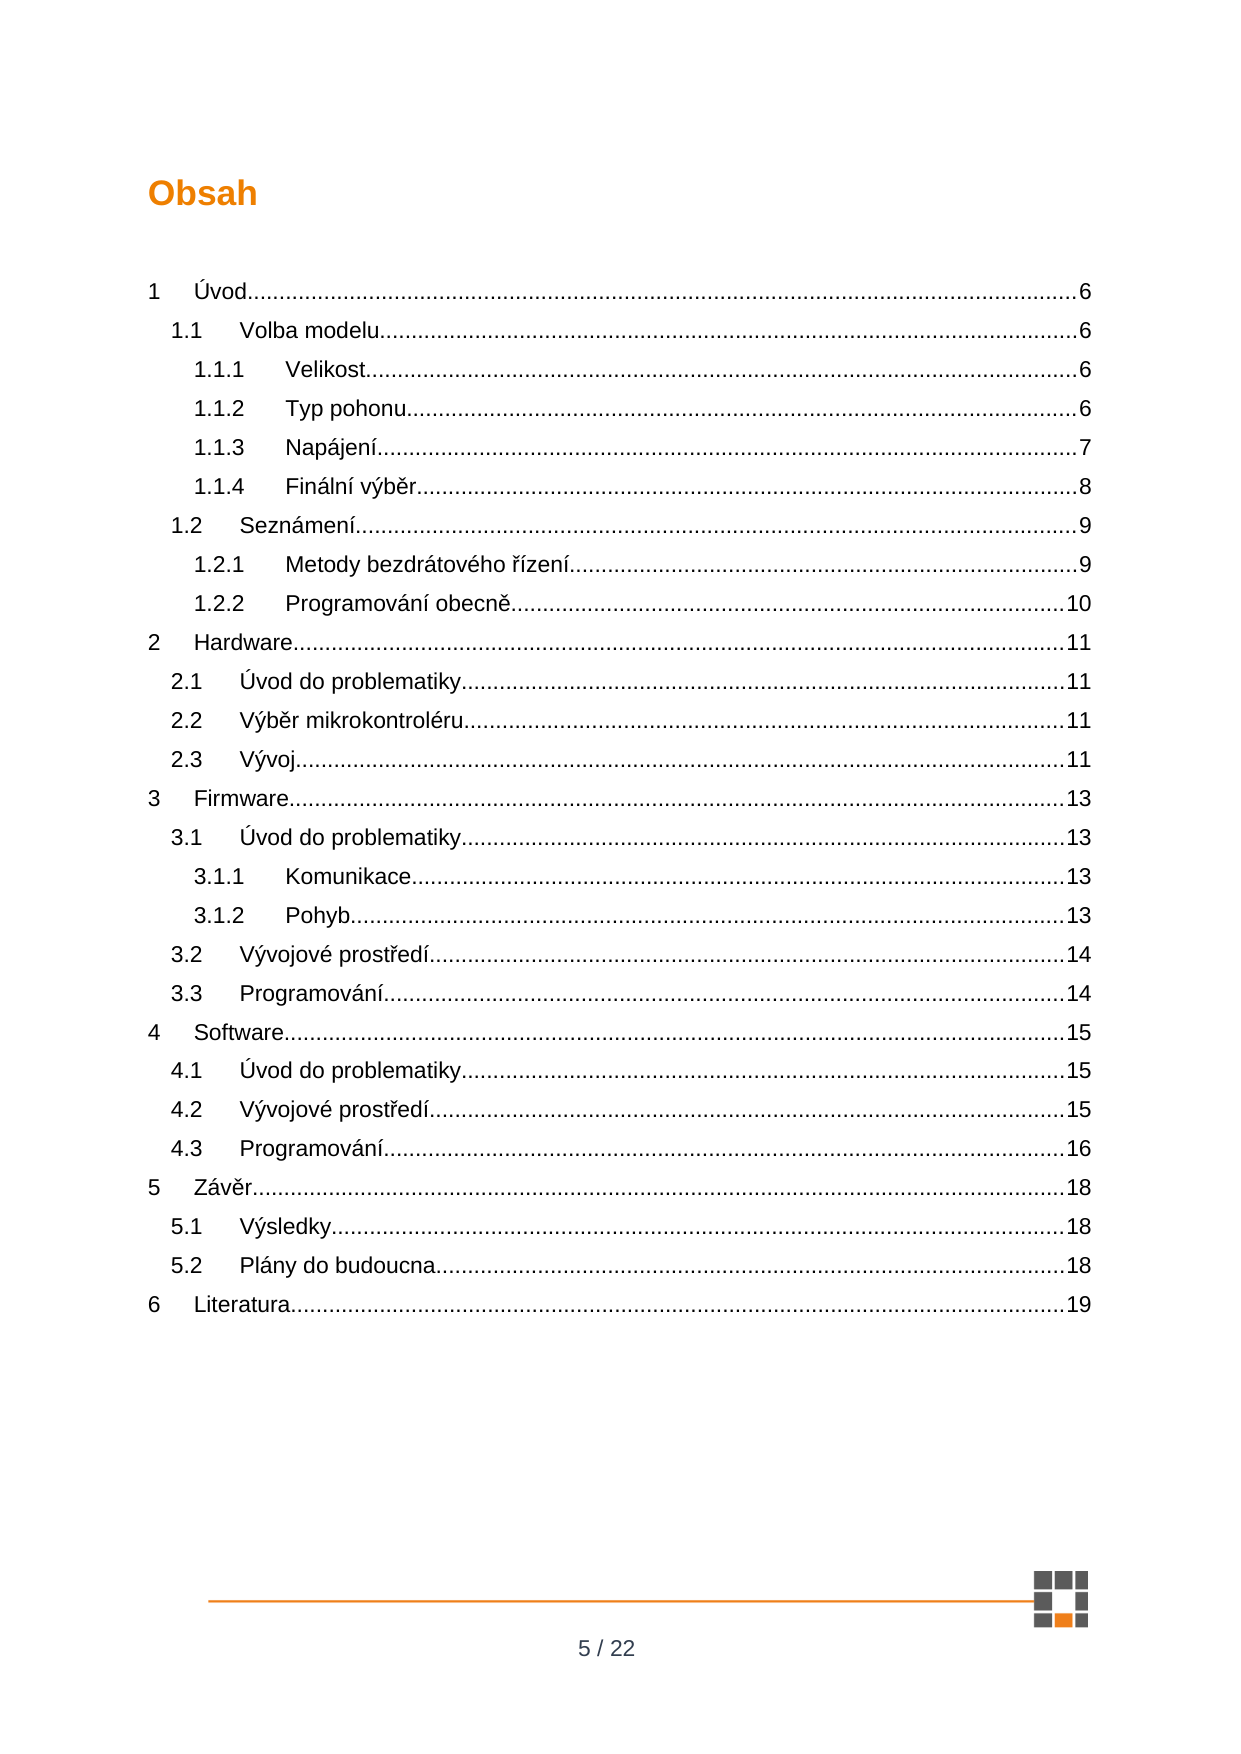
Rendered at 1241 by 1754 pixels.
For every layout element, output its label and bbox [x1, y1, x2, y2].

picture [206, 1571, 1088, 1628]
